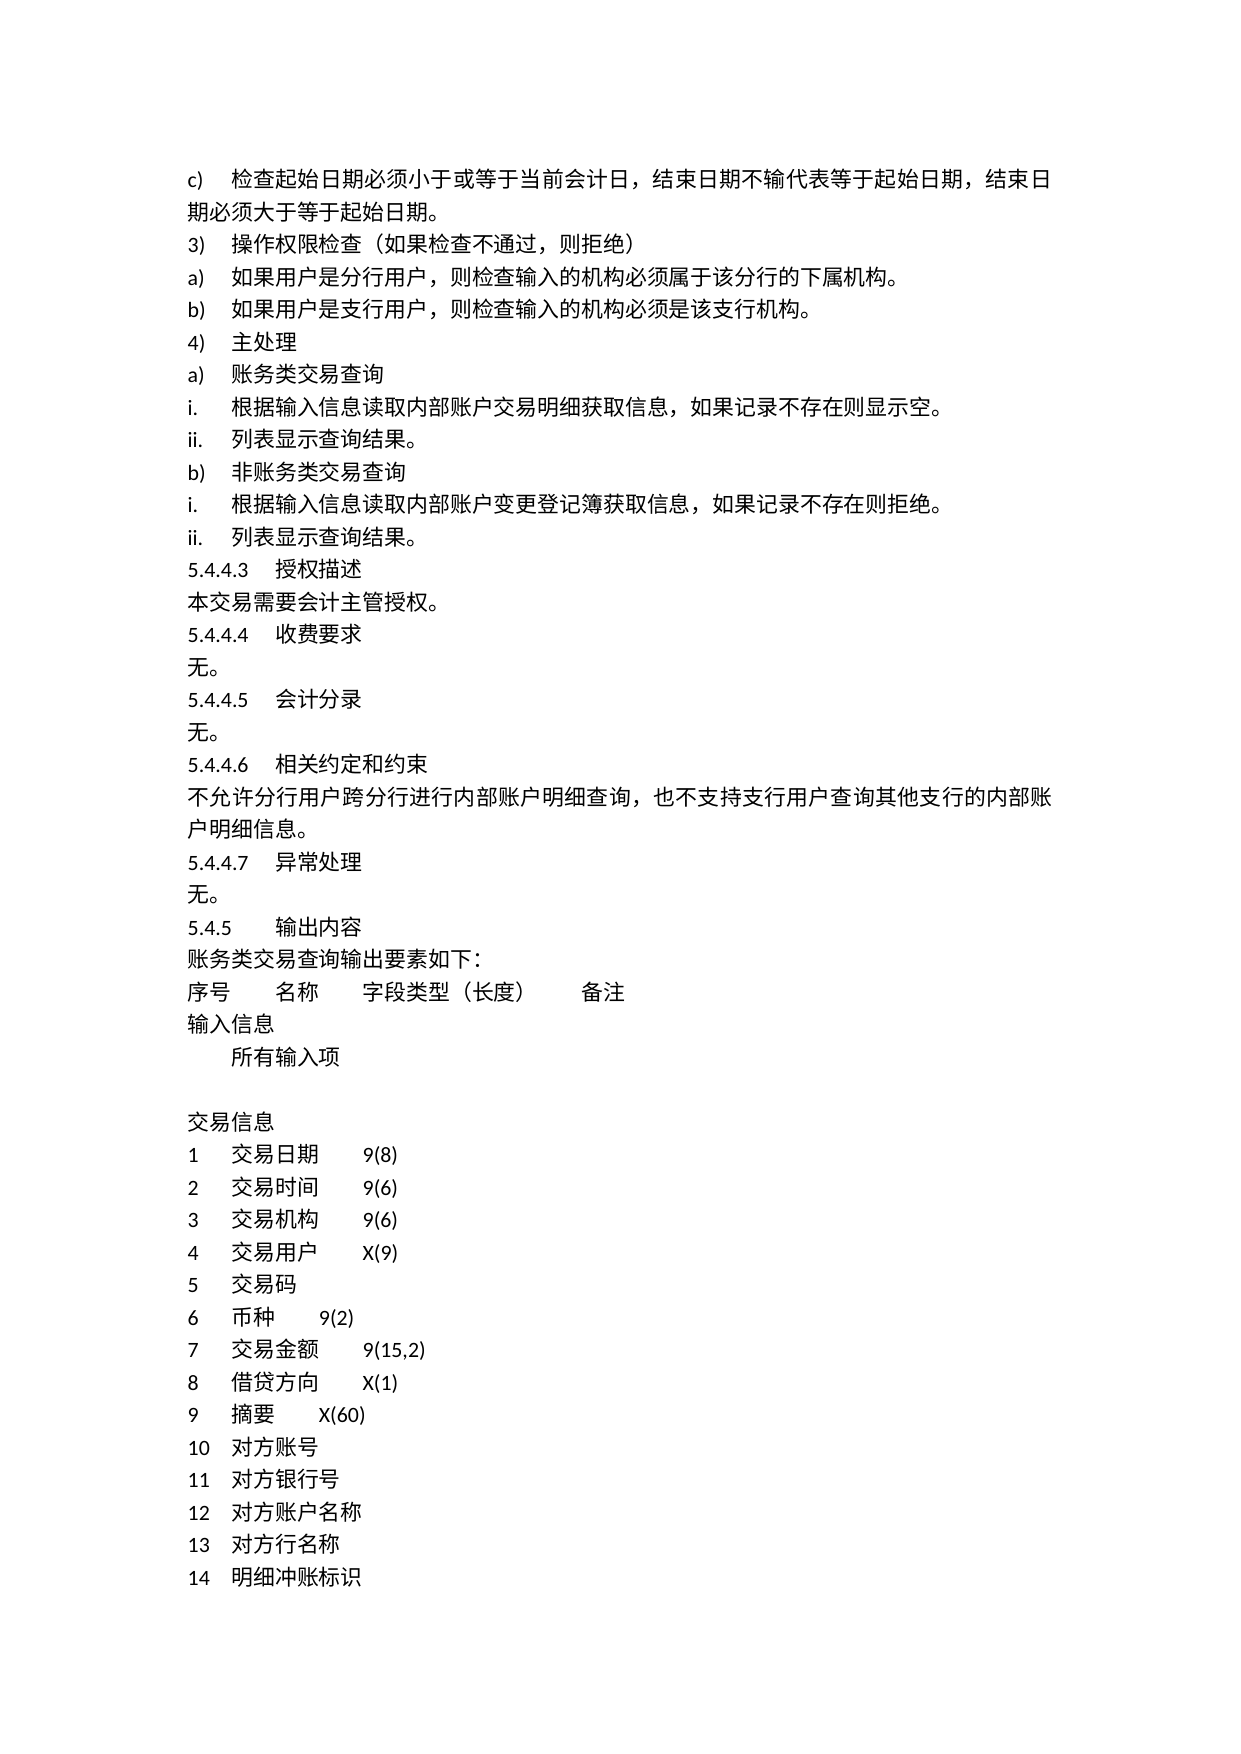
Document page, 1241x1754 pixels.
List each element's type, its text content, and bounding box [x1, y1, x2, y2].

text 4 交易用户 X(9) [187, 1234, 1053, 1267]
text 不允许分行用户跨分行进行内部账户明细查询，也不支持支行用户查询其他支行的内部账户明细信息。 [187, 779, 1053, 844]
text 3) 操作权限检查（如果检查不通过，则拒绝） [187, 227, 1053, 259]
text a) 账务类交易查询 [187, 357, 1053, 389]
text 10 对方账号 [187, 1429, 1053, 1462]
text 5.4.4.4 收费要求 [187, 617, 1053, 649]
text 账务类交易查询输出要素如下： [187, 942, 1053, 974]
text 本交易需要会计主管授权。 [187, 584, 1053, 617]
text 6 币种 9(2) [187, 1299, 1053, 1332]
text i. 根据输入信息读取内部账户变更登记簿获取信息，如果记录不存在则拒绝。 [187, 487, 1053, 519]
text 1 交易日期 9(8) [187, 1137, 1053, 1169]
text 12 对方账户名称 [187, 1494, 1053, 1527]
text 8 借贷方向 X(1) [187, 1364, 1053, 1397]
text 5.4.4.3 授权描述 [187, 552, 1053, 584]
text 无。 [187, 649, 1053, 682]
text b) 如果用户是支行用户，则检查输入的机构必须是该支行机构。 [187, 292, 1053, 324]
text 无。 [187, 877, 1053, 909]
text 所有输入项 [187, 1039, 1053, 1072]
text a) 如果用户是分行用户，则检查输入的机构必须属于该分行的下属机构。 [187, 259, 1053, 292]
text 序号 名称 字段类型（长度） 备注 [187, 974, 1053, 1007]
text 交易信息 [187, 1104, 1053, 1137]
text ii. 列表显示查询结果。 [187, 422, 1053, 454]
text 2 交易时间 9(6) [187, 1169, 1053, 1202]
text b) 非账务类交易查询 [187, 454, 1053, 487]
text 4) 主处理 [187, 324, 1053, 357]
text 无。 [187, 714, 1053, 747]
text 5.4.5 输出内容 [187, 909, 1053, 942]
text i. 根据输入信息读取内部账户交易明细获取信息，如果记录不存在则显示空。 [187, 389, 1053, 422]
text 3 交易机构 9(6) [187, 1202, 1053, 1234]
text c) 检查起始日期必须小于或等于当前会计日，结束日期不输代表等于起始日期，结束日期必须大于等于起始日期。 [187, 162, 1053, 227]
text 9 摘要 X(60) [187, 1397, 1053, 1429]
text 5.4.4.5 会计分录 [187, 682, 1053, 714]
text 5.4.4.6 相关约定和约束 [187, 747, 1053, 779]
text 11 对方银行号 [187, 1462, 1053, 1494]
text 输入信息 [187, 1007, 1053, 1039]
text 14 明细冲账标识 [187, 1559, 1053, 1592]
text 5 交易码 [187, 1267, 1053, 1299]
text 5.4.4.7 异常处理 [187, 844, 1053, 877]
text ii. 列表显示查询结果。 [187, 519, 1053, 552]
text 13 对方行名称 [187, 1527, 1053, 1559]
text 7 交易金额 9(15,2) [187, 1332, 1053, 1364]
